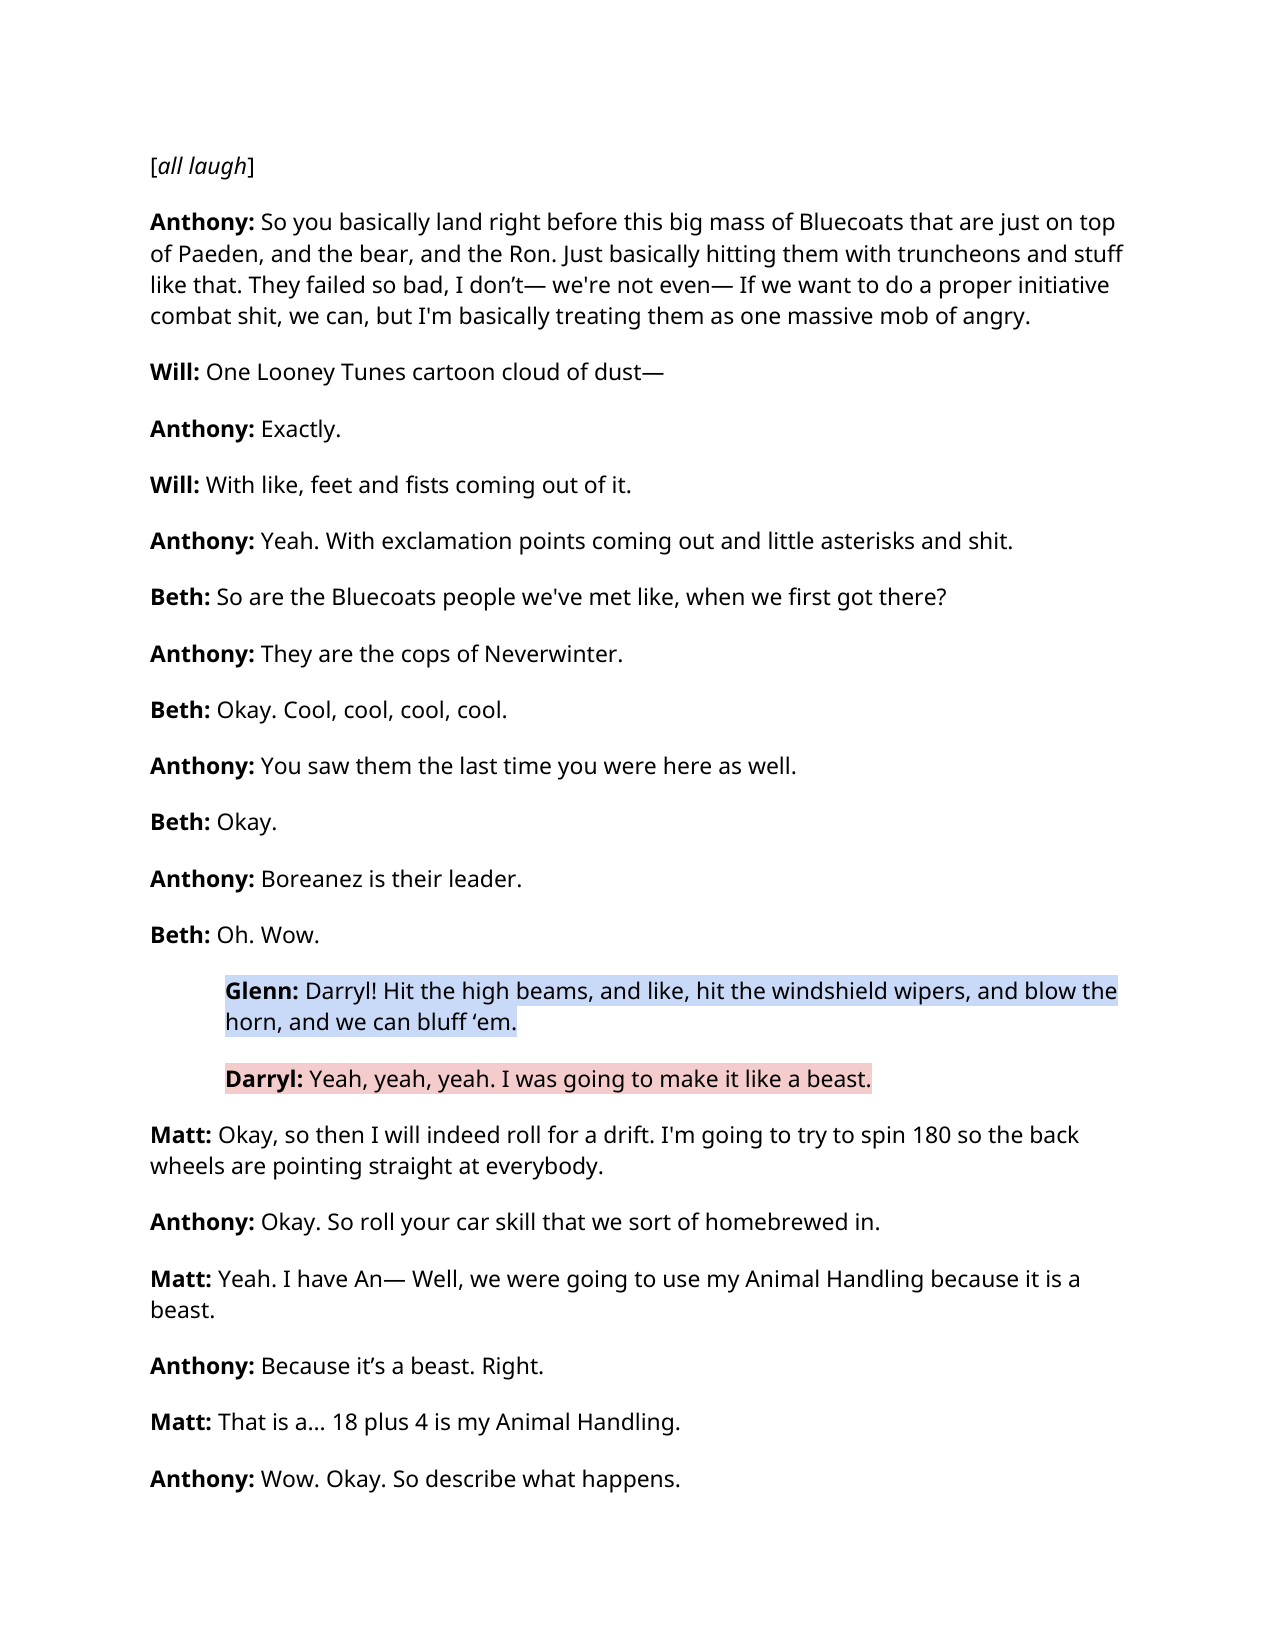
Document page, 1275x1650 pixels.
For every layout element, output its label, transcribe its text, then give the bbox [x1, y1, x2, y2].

text Beth: Oh. Wow. [150, 919, 1125, 950]
text Anthony: You saw them the last time you were here as well. [150, 750, 1125, 781]
text Beth: So are the Bluecoats people we've met like, when we first got there? [150, 581, 1125, 612]
text Matt: Yeah. I have An— Well, we were going to use my Animal Handling because it is a beast. [150, 1262, 1125, 1325]
text Anthony: Okay. So roll your car skill that we sort of homebrewed in. [150, 1206, 1125, 1237]
text Matt: That is a… 18 plus 4 is my Animal Handling. [150, 1406, 1125, 1437]
text Darryl: Yeah, yeah, yeah. I was going to make it like a beast. [150, 1062, 1125, 1094]
text Anthony: They are the cops of Neverwinter. [150, 637, 1125, 669]
text Beth: Okay. [150, 806, 1125, 837]
text Glenn: Darryl! Hit the high beams, and like, hit the windshield wipers, and blow the horn, and we can bluff ‘em. [517, 975, 1125, 1037]
text Anthony: Boreanez is their leader. [150, 862, 1125, 894]
text Will: One Looney Tunes cartoon cloud of dust— [150, 356, 1125, 387]
text Anthony: So you basically land right before this big mass of Bluecoats that are just on top of Paeden, and the bear, and the Ron. Just basically hitting them with truncheons and stuff like that. They failed so bad, I don’t— we're not even— If we want to do a proper initiative combat shit, we can, but I'm basically treating them as one massive mob of angry. [150, 206, 1125, 331]
text [all laugh] [150, 150, 1125, 181]
text Matt: Okay, so then I will indeed roll for a drift. I'm going to try to spin 180 so the back wheels are pointing straight at everybody. [150, 1119, 1125, 1181]
text Anthony: Exactly. [150, 412, 1125, 444]
text Will: With like, feet and fists coming out of it. [150, 469, 1125, 500]
text Anthony: Because it’s a beast. Right. [150, 1350, 1125, 1381]
text Anthony: Yeah. With exclamation points coming out and little asterisks and shit. [150, 525, 1125, 556]
text Beth: Okay. Cool, cool, cool, cool. [150, 694, 1125, 725]
text Anthony: Wow. Okay. So describe what happens. [150, 1462, 1125, 1494]
